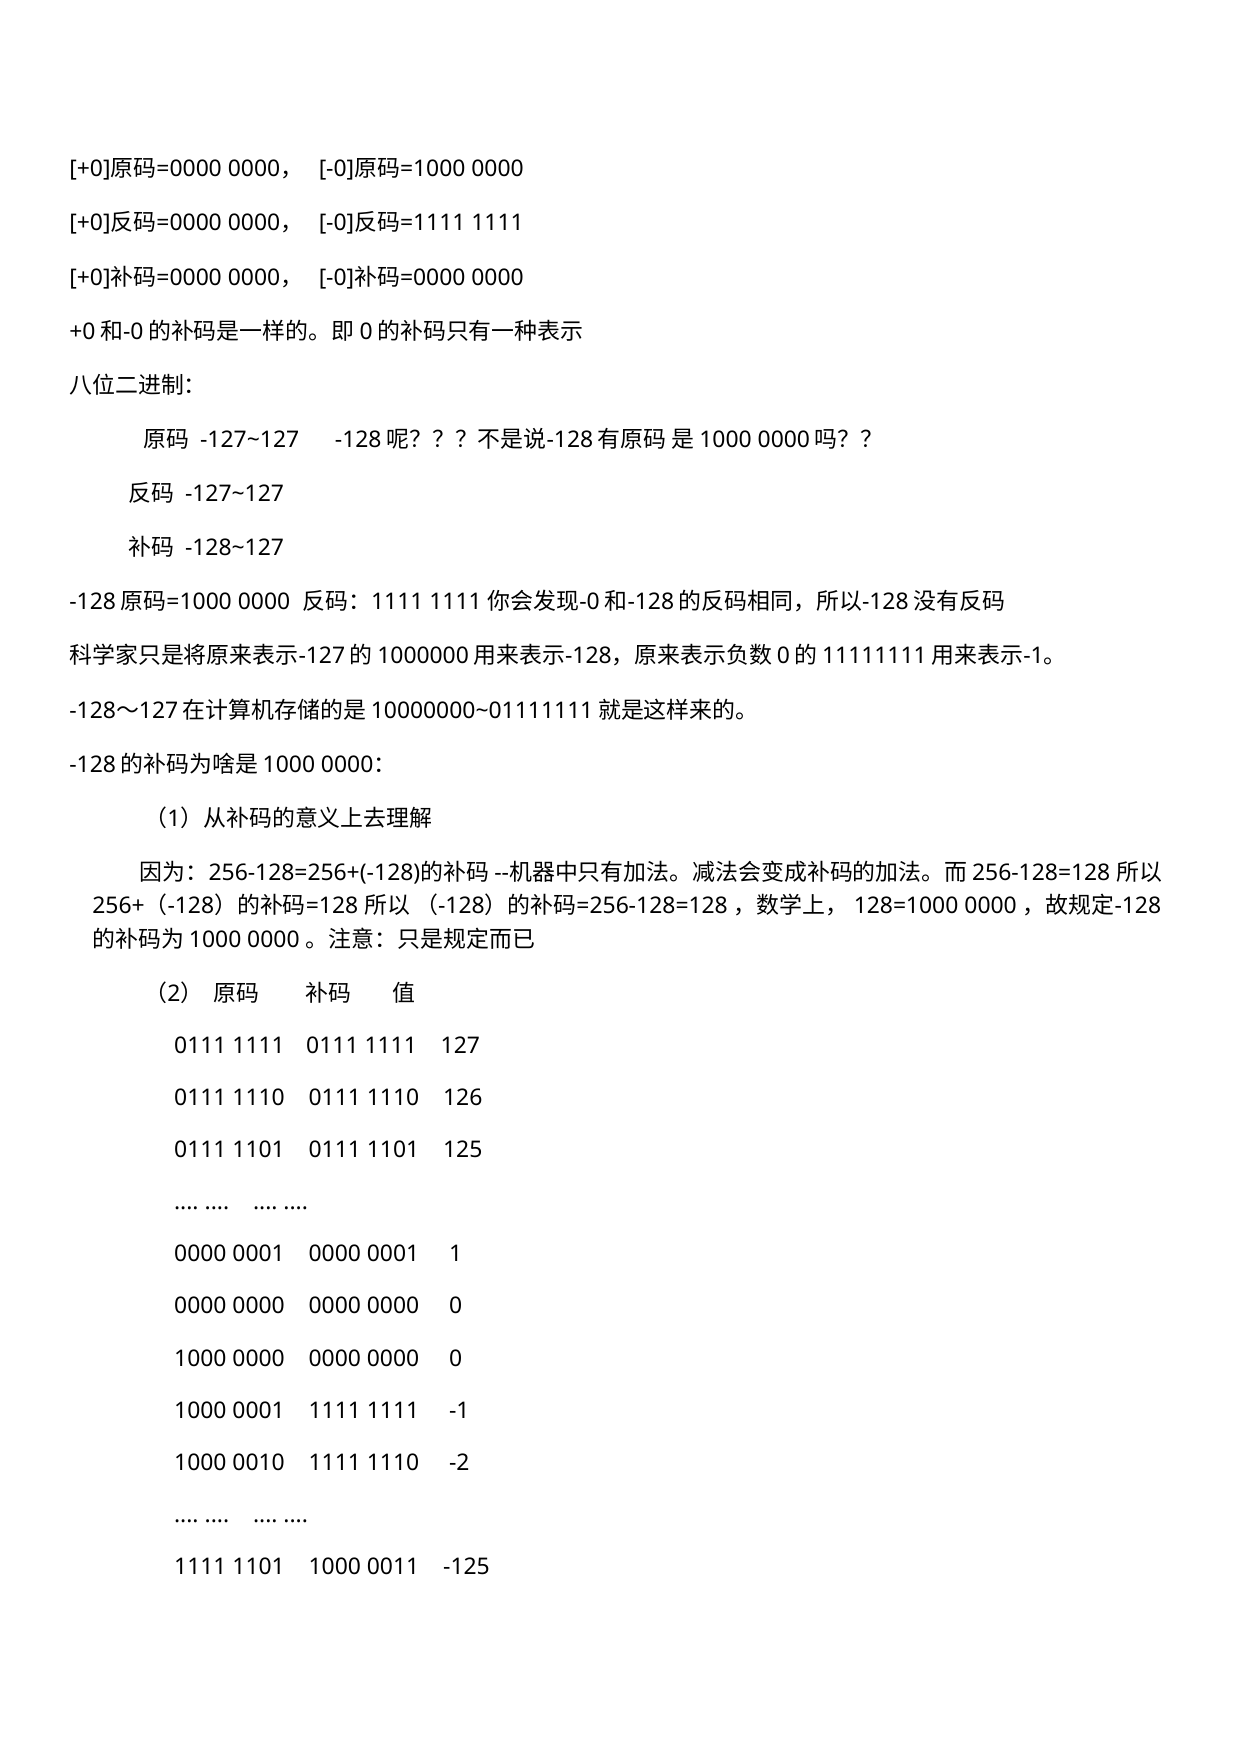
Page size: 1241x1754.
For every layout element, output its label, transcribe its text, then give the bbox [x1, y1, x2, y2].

text 1111 1101 1000 0011 -125 [69, 1550, 1171, 1581]
text .... .... .... .... [69, 1498, 1171, 1529]
text （1）从补码的意义上去理解 [69, 800, 1171, 833]
text 原码 -127~127 -128呢？？？不是说-128有原码 是1000 0000吗？？ [69, 421, 1171, 454]
text [+0]反码=0000 0000， [-0]反码=1111 1111 [69, 204, 1171, 237]
text .... .... .... .... [69, 1185, 1171, 1217]
text 1000 0000 0000 0000 0 [69, 1342, 1171, 1373]
text [+0]补码=0000 0000， [-0]补码=0000 0000 [69, 258, 1171, 292]
text +0和-0的补码是一样的。即 0的补码只有一种表示 [69, 312, 1171, 346]
text （2） 原码 补码 值 [69, 975, 1171, 1008]
text -128～127在计算机存储的是10000000~01111111就是这样来的。 [69, 692, 1171, 725]
text 1000 0010 1111 1110 -2 [69, 1446, 1171, 1477]
text 反码 -127~127 [69, 475, 1171, 508]
text 科学家只是将原来表示-127的1000000用来表示-128，原来表示负数0的11111111用来表示-1。 [69, 637, 1171, 671]
text -128原码=1000 0000 反码：1111 1111 你会发现-0和-128的反码相同，所以-128没有反码 [69, 583, 1171, 617]
text [+0]原码=0000 0000， [-0]原码=1000 0000 [69, 150, 1171, 183]
text 因为：256-128=256+(-128)的补码 --机器中只有加法。减法会变成补码的加法。而256-128=128 所以 256+（-128）的补码=128 所以 （-128）的补码=256-128=128 ，数学上， 128=1000 0000 ，故规定-128的补码为 1000 0000 。注意：只是规定而已 [69, 854, 1171, 954]
text -128的补码为啥是1000 0000： [69, 746, 1171, 779]
text 0111 1101 0111 1101 125 [69, 1133, 1171, 1164]
text 0000 0001 0000 0001 1 [69, 1237, 1171, 1269]
text 0111 1111 0111 1111 127 [69, 1029, 1171, 1060]
text 1000 0001 1111 1111 -1 [69, 1394, 1171, 1425]
text 0111 1110 0111 1110 126 [69, 1081, 1171, 1112]
text 0000 0000 0000 0000 0 [69, 1289, 1171, 1321]
text 八位二进制： [69, 367, 1171, 400]
text 补码 -128~127 [69, 529, 1171, 562]
